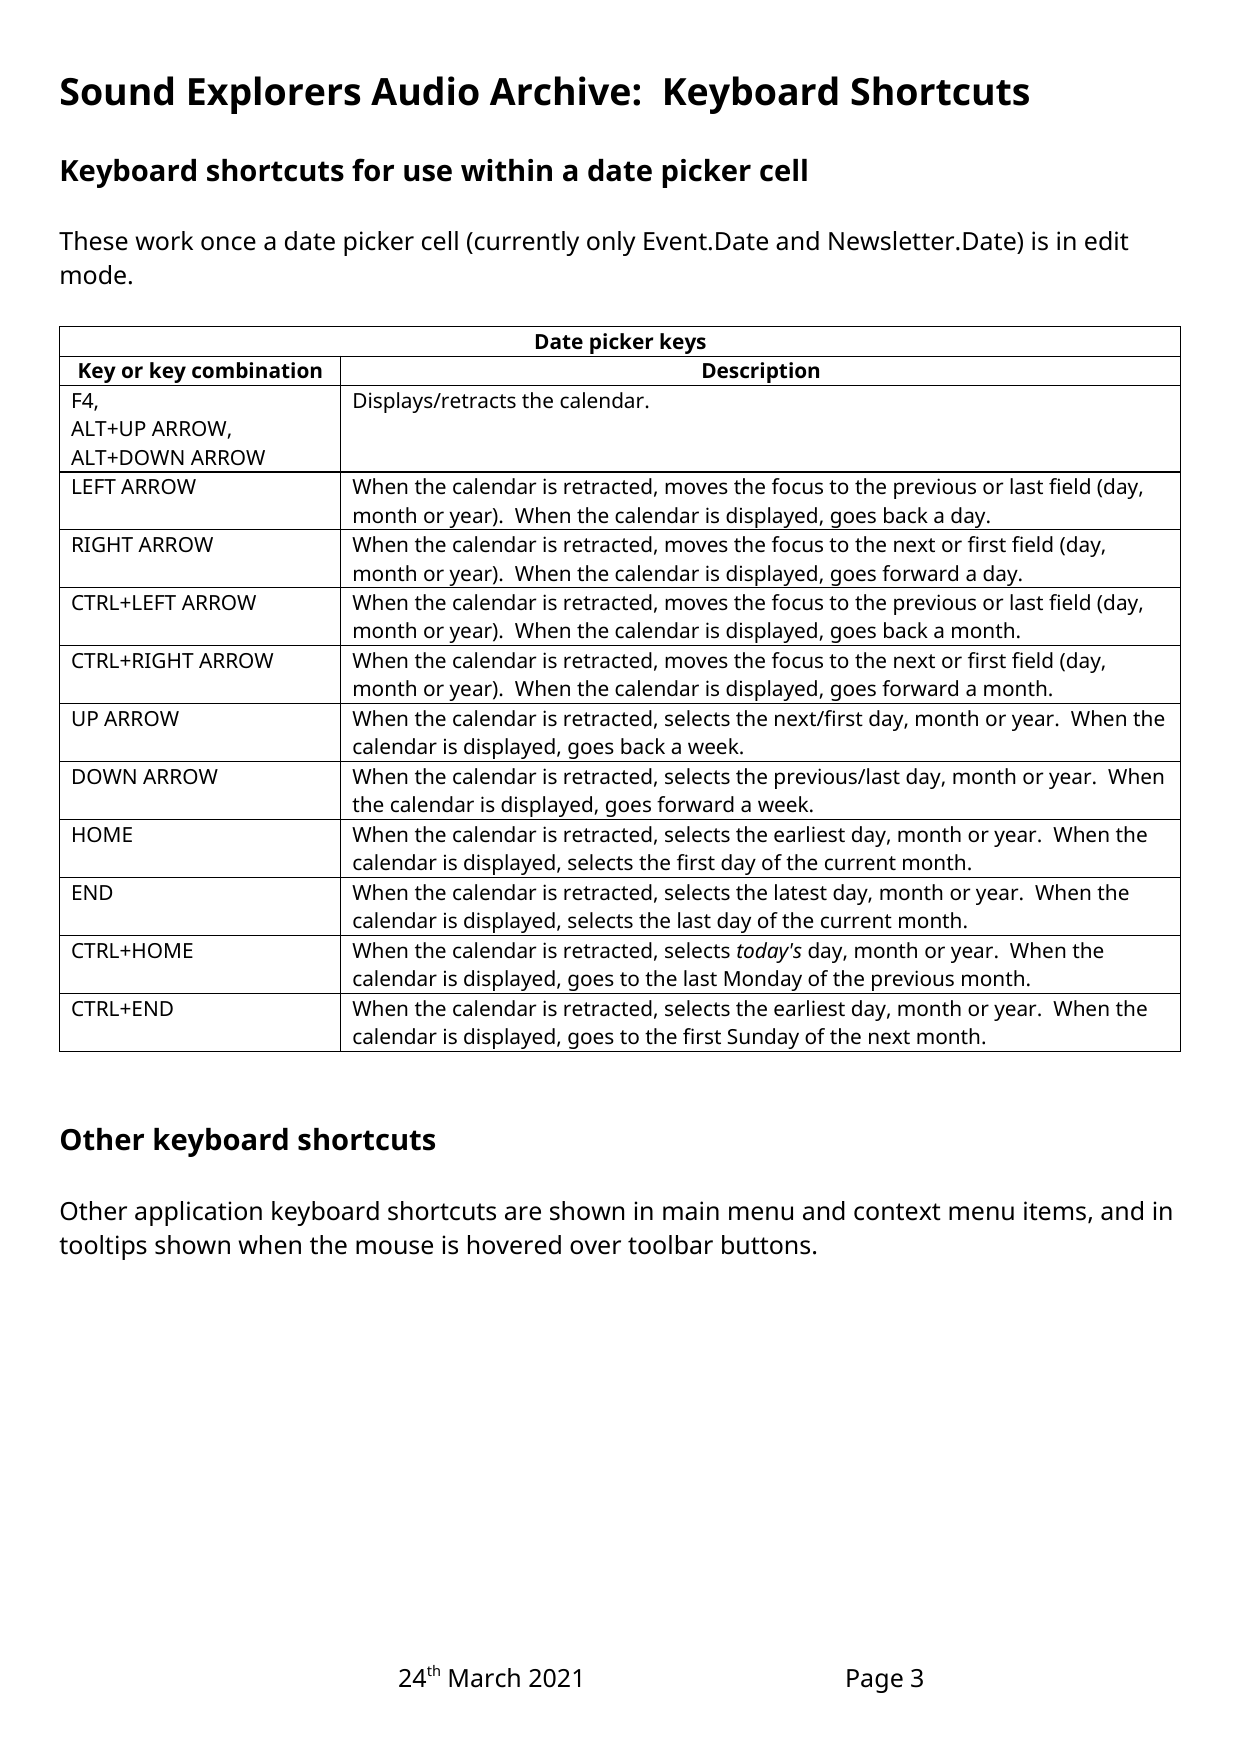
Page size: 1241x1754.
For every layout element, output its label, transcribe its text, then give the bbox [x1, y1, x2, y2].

subtitle Keyboard shortcuts for use within a date picker cell [59, 150, 1181, 190]
subtitle Other keyboard shortcuts [59, 1120, 1181, 1159]
table_cell CTRL+LEFT ARROW [60, 588, 340, 645]
table_cell When the calendar is retracted, selects the next/first day, month or year. When the calendar is displayed, goes back a week. [341, 704, 1180, 761]
table_cell When the calendar is retracted, selects the earliest day, month or year. When the calendar is displayed, goes to the first Sunday of the next month. [341, 994, 1180, 1051]
table_cell CTRL+END [60, 994, 340, 1051]
table_cell UP ARROW [60, 704, 340, 761]
table_cell F4, ALT+UP ARROW, ALT+DOWN ARROW [60, 386, 340, 471]
table_cell When the calendar is retracted, moves the focus to the next or first field (day, month or year). When the calendar is displayed, goes forward a day. [341, 530, 1180, 587]
table_cell CTRL+HOME [60, 936, 340, 993]
table_cell HOME [60, 820, 340, 877]
table_cell CTRL+RIGHT ARROW [60, 646, 340, 703]
table_cell Displays/retracts the calendar. [341, 386, 1180, 471]
table_cell When the calendar is retracted, moves the focus to the previous or last field (day, month or year). When the calendar is displayed, goes back a day. [341, 473, 1180, 529]
table_cell RIGHT ARROW [60, 530, 340, 587]
table_cell When the calendar is retracted, moves the focus to the next or first field (day, month or year). When the calendar is displayed, goes forward a month. [341, 646, 1180, 703]
table_cell When the calendar is retracted, moves the focus to the previous or last field (day, month or year). When the calendar is displayed, goes back a month. [341, 588, 1180, 645]
text Other application keyboard shortcuts are shown in main menu and context menu items, and in tooltips shown when the mouse is hovered over toolbar buttons. [59, 1193, 1181, 1262]
text These work once a date picker cell (currently only Event.Date and Newsletter.Date) is in edit mode. [59, 224, 1181, 292]
table_cell Description [341, 357, 1180, 385]
table_cell LEFT ARROW [60, 473, 340, 529]
table_cell DOWN ARROW [60, 762, 340, 819]
table_cell Key or key combination [60, 357, 340, 385]
table_header Date picker keys [60, 327, 1180, 356]
table_cell END [60, 878, 340, 935]
table_cell When the calendar is retracted, selects the previous/last day, month or year. When the calendar is displayed, goes forward a week. [341, 762, 1180, 819]
table_cell When the calendar is retracted, selects today's day, month or year. When the calendar is displayed, goes to the last Monday of the previous month. [341, 936, 1180, 993]
table_cell When the calendar is retracted, selects the earliest day, month or year. When the calendar is displayed, selects the first day of the current month. [341, 820, 1180, 877]
table_cell When the calendar is retracted, selects the latest day, month or year. When the calendar is displayed, selects the last day of the current month. [341, 878, 1180, 935]
